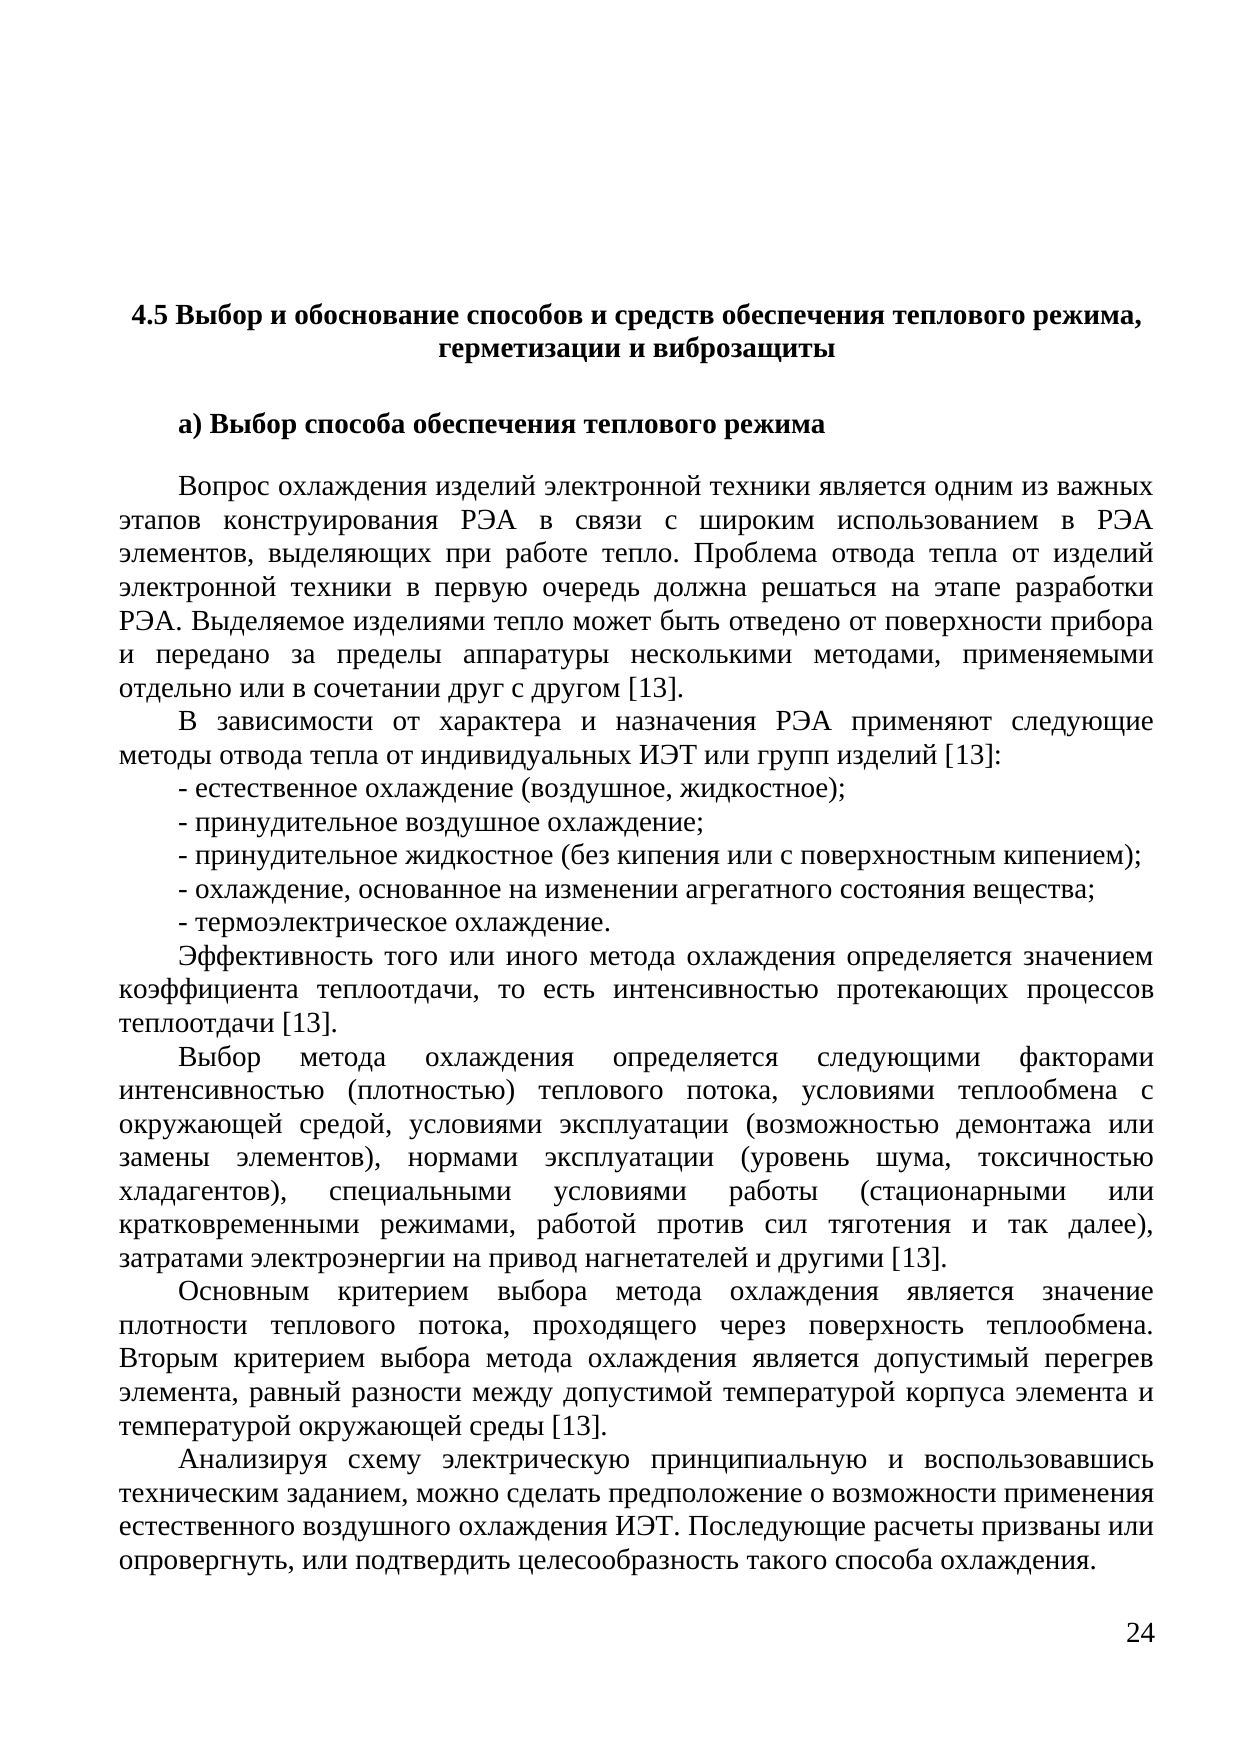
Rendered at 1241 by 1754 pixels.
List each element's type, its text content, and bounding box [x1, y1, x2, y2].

text - принудительное воздушное охлаждение; [119, 804, 1155, 837]
text Вопрос охлаждения изделий электронной техники является одним из важных этапов конструирования РЭА в связи с широким использованием в РЭА элементов, выделяющих при работе тепло. Проблема отвода тепла от изделий электронной техники в первую очередь должна решаться на этапе разработки РЭА. Выделяемое изделиями тепло может быть отведено от поверхности прибора и передано за пределы аппаратуры несколькими методами, применяемыми отдельно или в сочетании друг с другом [13]. [119, 468, 1155, 703]
text Выбор метода охлаждения определяется следующими факторами интенсивностью (плотностью) теплового потока, условиями теплообмена с окружающей средой, условиями эксплуатации (возможностью демонтажа или замены элементов), нормами эксплуатации (уровень шума, токсичностью хладагентов), специальными условиями работы (стационарными или кратковременными режимами, работой против сил тяготения и так далее), затратами электроэнергии на привод нагнетателей и другими [13]. [119, 1039, 1155, 1273]
text - охлаждение, основанное на изменении агрегатного состояния вещества; [119, 871, 1155, 904]
text - принудительное жидкостное (без кипения или с поверхностным кипением); [119, 837, 1155, 871]
text Анализируя схему электрическую принципиальную и воспользовавшись техническим заданием, можно сделать предположение о возможности применения естественного воздушного охлаждения ИЭТ. Последующие расчеты призваны или опровергнуть, или подтвердить целесообразность такого способа охлаждения. [119, 1441, 1155, 1575]
text Эффективность того или иного метода охлаждения определяется значением коэффициента теплоотдачи, то есть интенсивностью протекающих процессов теплоотдачи [13]. [119, 938, 1155, 1039]
text 4.5 Выбор и обоснование способов и средств обеспечения теплового режима, герметизации и виброзащиты [119, 297, 1155, 364]
text - естественное охлаждение (воздушное, жидкостное); [119, 770, 1155, 804]
text - термоэлектрическое охлаждение. [119, 904, 1155, 938]
subtitle а) Выбор способа обеспечения теплового режима [119, 406, 1155, 439]
text В зависимости от характера и назначения РЭА применяют следующие методы отвода тепла от индивидуальных ИЭТ или групп изделий [13]: [119, 703, 1155, 770]
text Основным критерием выбора метода охлаждения является значение плотности теплового потока, проходящего через поверхность теплообмена. Вторым критерием выбора метода охлаждения является допустимый перегрев элемента, равный разности между допустимой температурой корпуса элемента и температурой окружающей среды [13]. [119, 1273, 1155, 1441]
